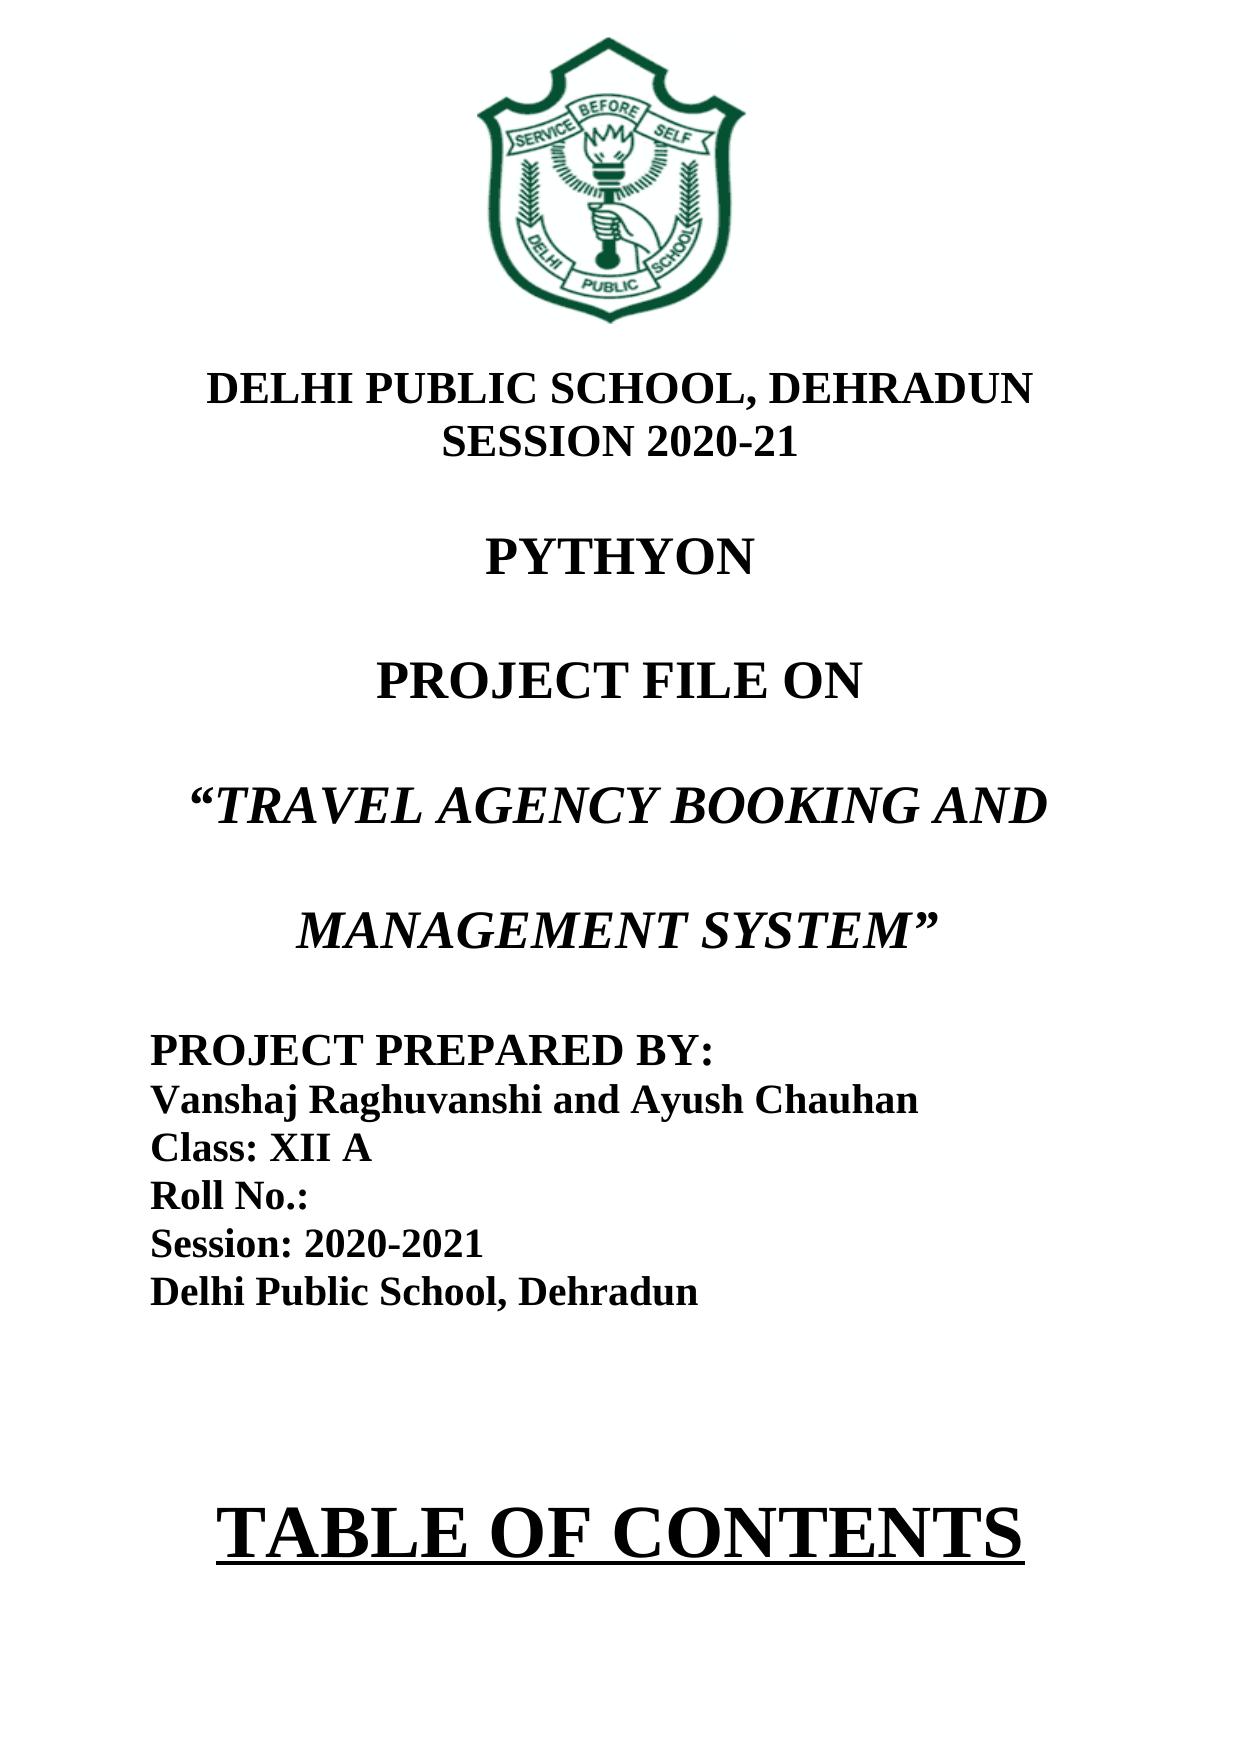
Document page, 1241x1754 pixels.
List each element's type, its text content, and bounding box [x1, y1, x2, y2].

text Roll No.: [150, 1171, 1090, 1218]
text DELHI PUBLIC SCHOOL, DEHRADUN [150, 361, 1090, 413]
text PROJECT FILE ON [150, 648, 1090, 711]
text PROJECT PREPARED BY: [150, 1022, 1090, 1075]
text Session: 2020-2021 [150, 1218, 1090, 1266]
text Vanshaj Raghuvanshi and Ayush Chauhan [150, 1075, 1090, 1123]
text PYTHYON [150, 524, 1090, 586]
text SESSION 2020-21 [150, 413, 1090, 466]
text “TRAVEL AGENCY BOOKING AND MANAGEMENT SYSTEM” [150, 773, 1090, 960]
text Class: XII A [150, 1123, 1090, 1171]
text TABLE OF CONTENTS [150, 1487, 1090, 1573]
text Delhi Public School, Dehradun [150, 1266, 1090, 1314]
picture [476, 37, 747, 324]
